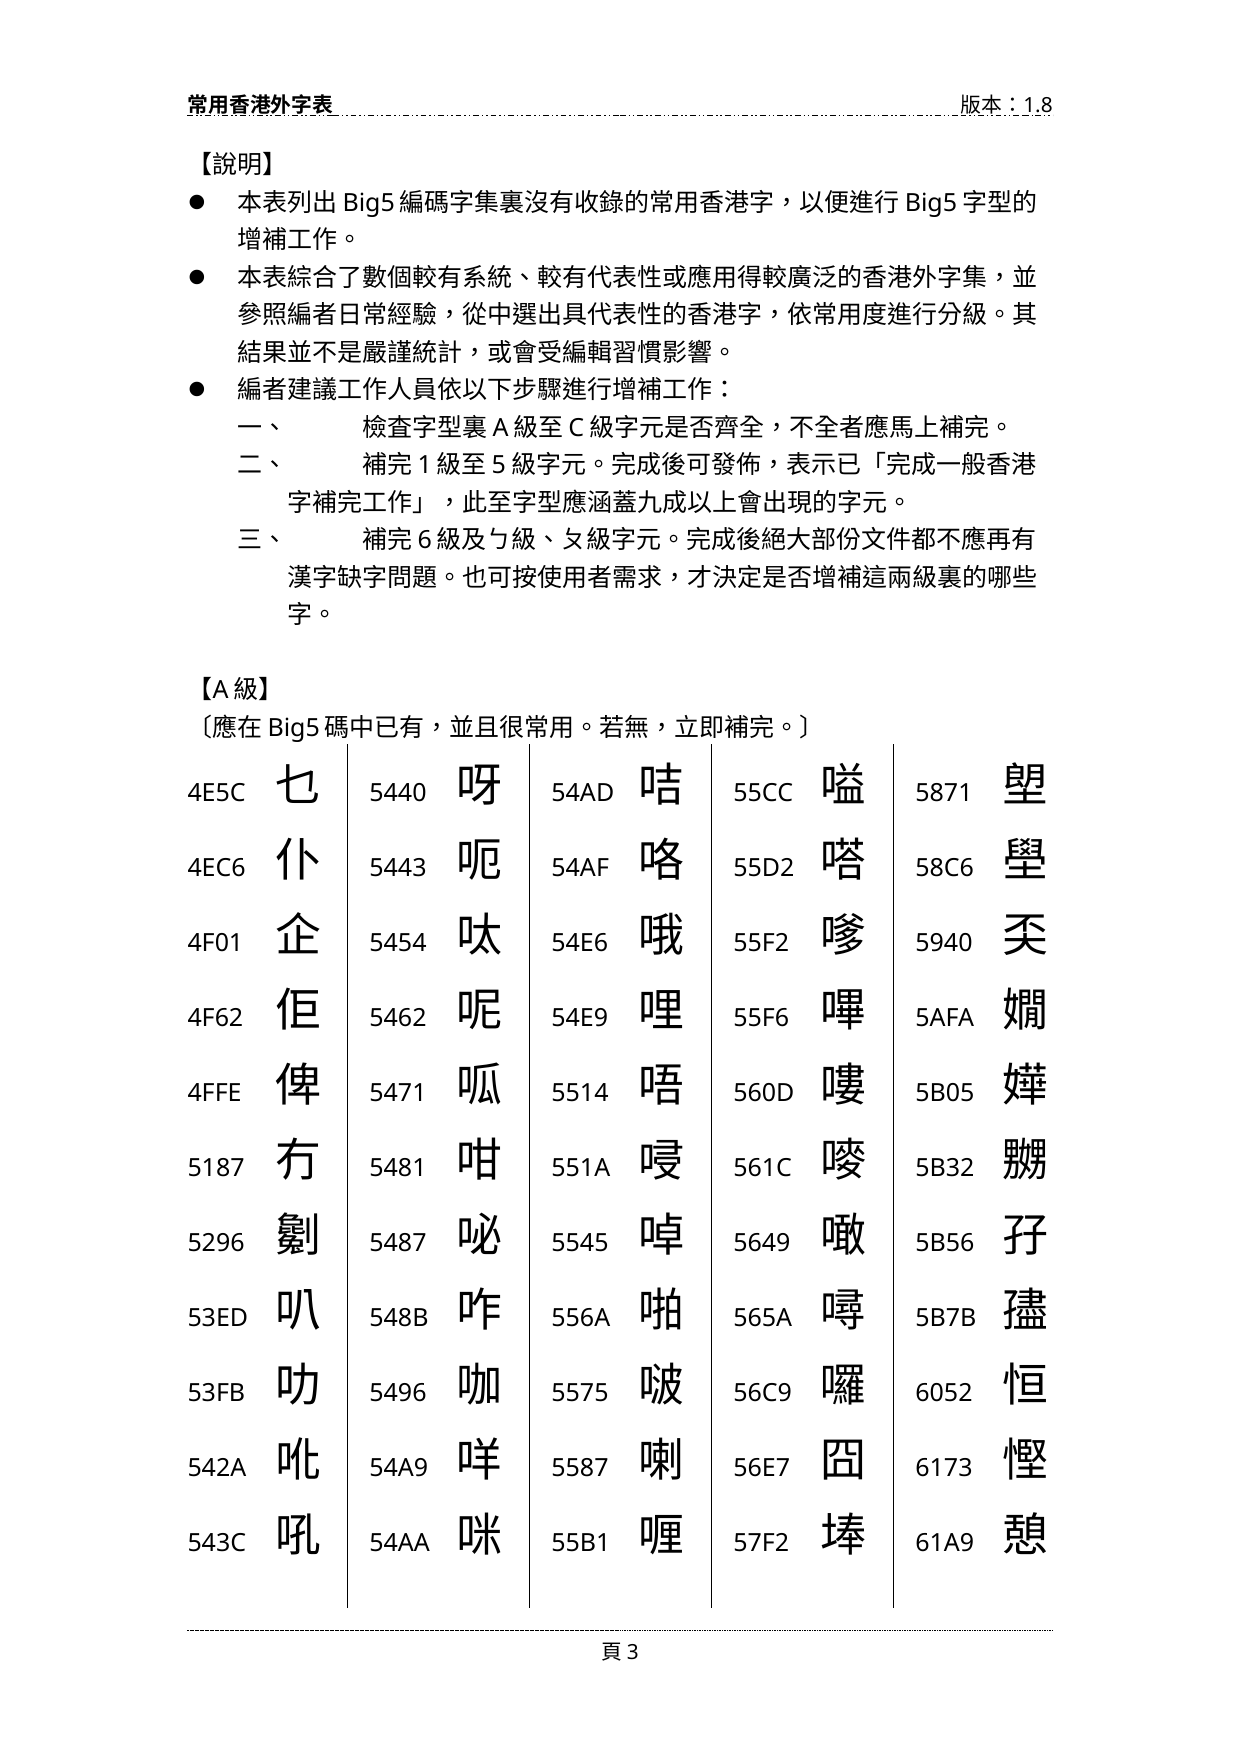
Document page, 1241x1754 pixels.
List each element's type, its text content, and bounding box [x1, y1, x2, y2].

text 4F62 佢 [187, 969, 325, 1044]
text 5649 噉 [733, 1194, 871, 1269]
text 4E5C 乜 [187, 744, 325, 819]
text 56C9 囉 [733, 1344, 871, 1419]
text 56E7 囧 [733, 1419, 871, 1494]
text 57F2 埲 [733, 1494, 871, 1569]
text 5B32 嬲 [915, 1119, 1053, 1194]
text 6052 恒 [915, 1344, 1053, 1419]
text 【A級】 [187, 669, 1053, 707]
list 本表列出Big5編碼字集裏沒有收錄的常用香港字，以便進行Big5字型的增補工作。 [187, 182, 1053, 257]
text 5940 奀 [915, 894, 1053, 969]
text 6173 慳 [915, 1419, 1053, 1494]
text 556A 啪 [551, 1269, 689, 1344]
text 55D2 嗒 [733, 819, 871, 894]
text 58C6 壆 [915, 819, 1053, 894]
text 5440 呀 [369, 744, 507, 819]
text 5296 劖 [187, 1194, 325, 1269]
text 5B56 孖 [915, 1194, 1053, 1269]
text 4FFE 俾 [187, 1044, 325, 1119]
list 編者建議工作人員依以下步驟進行增補工作： [187, 369, 1053, 407]
text 53FB 叻 [187, 1344, 325, 1419]
list 補完1級至5級字元。完成後可發佈，表示已「完成一般香港字補完工作」，此至字型應涵蓋九成以上會出現的字元。 [237, 444, 1053, 519]
text 5AFA 嫺 [915, 969, 1053, 1044]
list 補完6級及ㄅ級、ㄆ級字元。完成後絕大部份文件都不應再有漢字缺字問題。也可按使用者需求，才決定是否增補這兩級裏的哪些字。 [237, 519, 1053, 632]
text 55F6 嗶 [733, 969, 871, 1044]
text 54E9 哩 [551, 969, 689, 1044]
text 54A9 咩 [369, 1419, 507, 1494]
text 551A 唚 [551, 1119, 689, 1194]
text 5481 咁 [369, 1119, 507, 1194]
text 5454 呔 [369, 894, 507, 969]
text 54E6 哦 [551, 894, 689, 969]
text 【說明】 [187, 144, 1053, 182]
text 5462 呢 [369, 969, 507, 1044]
text 55B1 喱 [551, 1494, 689, 1569]
text 560D 嘍 [733, 1044, 871, 1119]
text 5575 啵 [551, 1344, 689, 1419]
list 檢査字型裏A級至C級字元是否齊全，不全者應馬上補完。 [237, 407, 1053, 444]
text 5443 呃 [369, 819, 507, 894]
text 5871 塱 [915, 744, 1053, 819]
text 61A9 憩 [915, 1494, 1053, 1569]
text 5545 啅 [551, 1194, 689, 1269]
text 543C 吼 [187, 1494, 325, 1569]
text 5587 喇 [551, 1419, 689, 1494]
text 5514 唔 [551, 1044, 689, 1119]
text 5496 咖 [369, 1344, 507, 1419]
text 5187 冇 [187, 1119, 325, 1194]
text 561C 嘜 [733, 1119, 871, 1194]
text 53ED 叭 [187, 1269, 325, 1344]
text 5471 呱 [369, 1044, 507, 1119]
text 5B05 嬅 [915, 1044, 1053, 1119]
text 548B 咋 [369, 1269, 507, 1344]
text 〔應在Big5碼中已有，並且很常用。若無，立即補完。〕 [187, 707, 1053, 744]
text 55CC 嗌 [733, 744, 871, 819]
text 542A 吪 [187, 1419, 325, 1494]
text 54AF 咯 [551, 819, 689, 894]
text 4F01 企 [187, 894, 325, 969]
text 54AA 咪 [369, 1494, 507, 1569]
text 5B7B 孻 [915, 1269, 1053, 1344]
text 5487 咇 [369, 1194, 507, 1269]
text 4EC6 仆 [187, 819, 325, 894]
text 55F2 嗲 [733, 894, 871, 969]
text 54AD 咭 [551, 744, 689, 819]
list 本表綜合了數個較有系統、較有代表性或應用得較廣泛的香港外字集，並參照編者日常經驗，從中選出具代表性的香港字，依常用度進行分級。其結果並不是嚴謹統計，或會受編輯習慣影響。 [187, 257, 1053, 369]
text 565A 噚 [733, 1269, 871, 1344]
